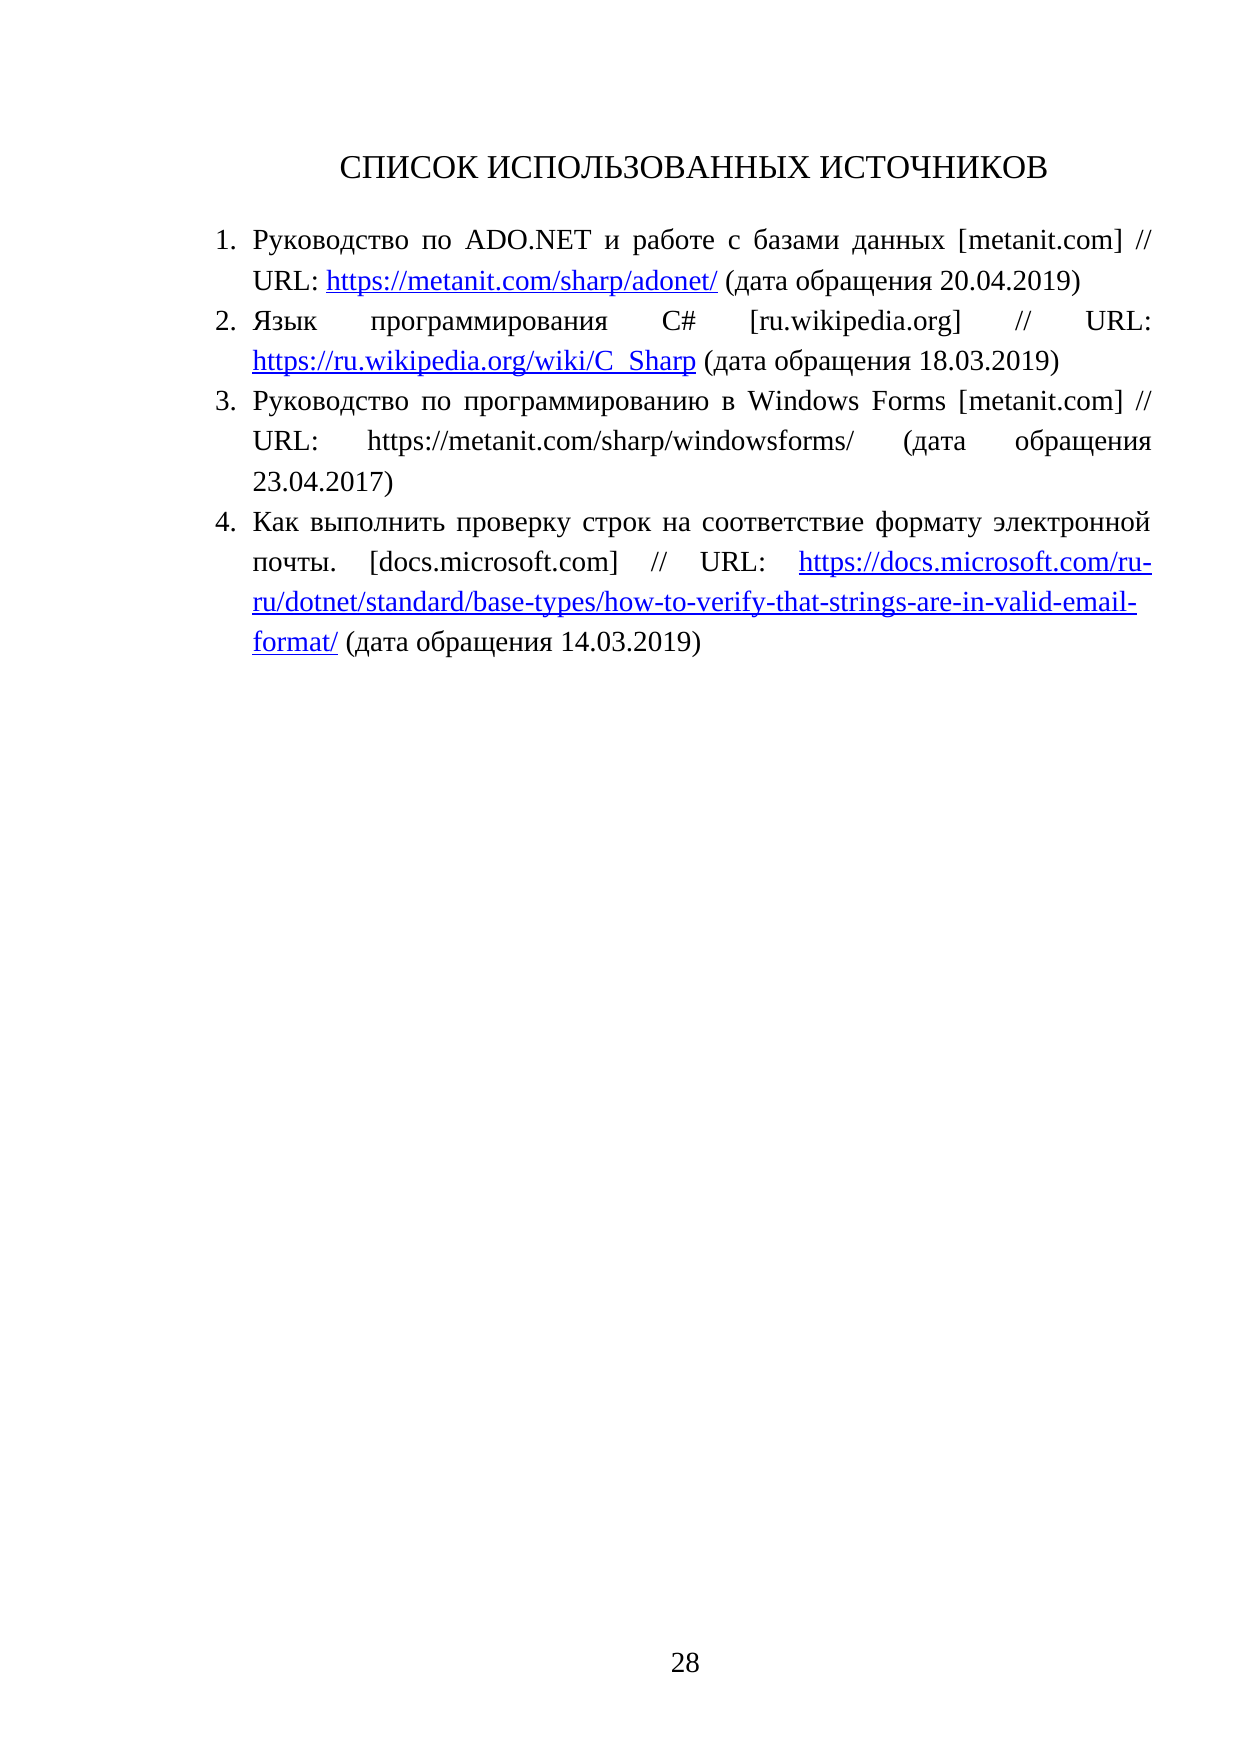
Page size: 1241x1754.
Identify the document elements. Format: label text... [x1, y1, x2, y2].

list Руководство по ADO.NET и работе с базами данных [metanit.com] // URL: https://metanit.com/sharp/adonet/ (дата обращения 20.04.2019) [215, 222, 1152, 296]
list Язык программирования C# [ru.wikipedia.org] // URL: https://ru.wikipedia.org/wiki/C_Sharp (дата обращения 18.03.2019) [215, 303, 1152, 377]
list Как выполнить проверку строк на соответствие формату электронной почты. [docs.microsoft.com] // URL: https://docs.microsoft.com/ru-ru/dotnet/standard/base-types/how-to-verify-that-strings-are-in-valid-email-format/ (дата обращения 14.03.2019) [215, 504, 1152, 658]
list Руководство по программированию в Windows Forms [metanit.com] // URL: https://metanit.com/sharp/windowsforms/ (дата обращения 23.04.2017) [215, 383, 1152, 497]
subtitle Список использованных источников [195, 147, 1152, 186]
